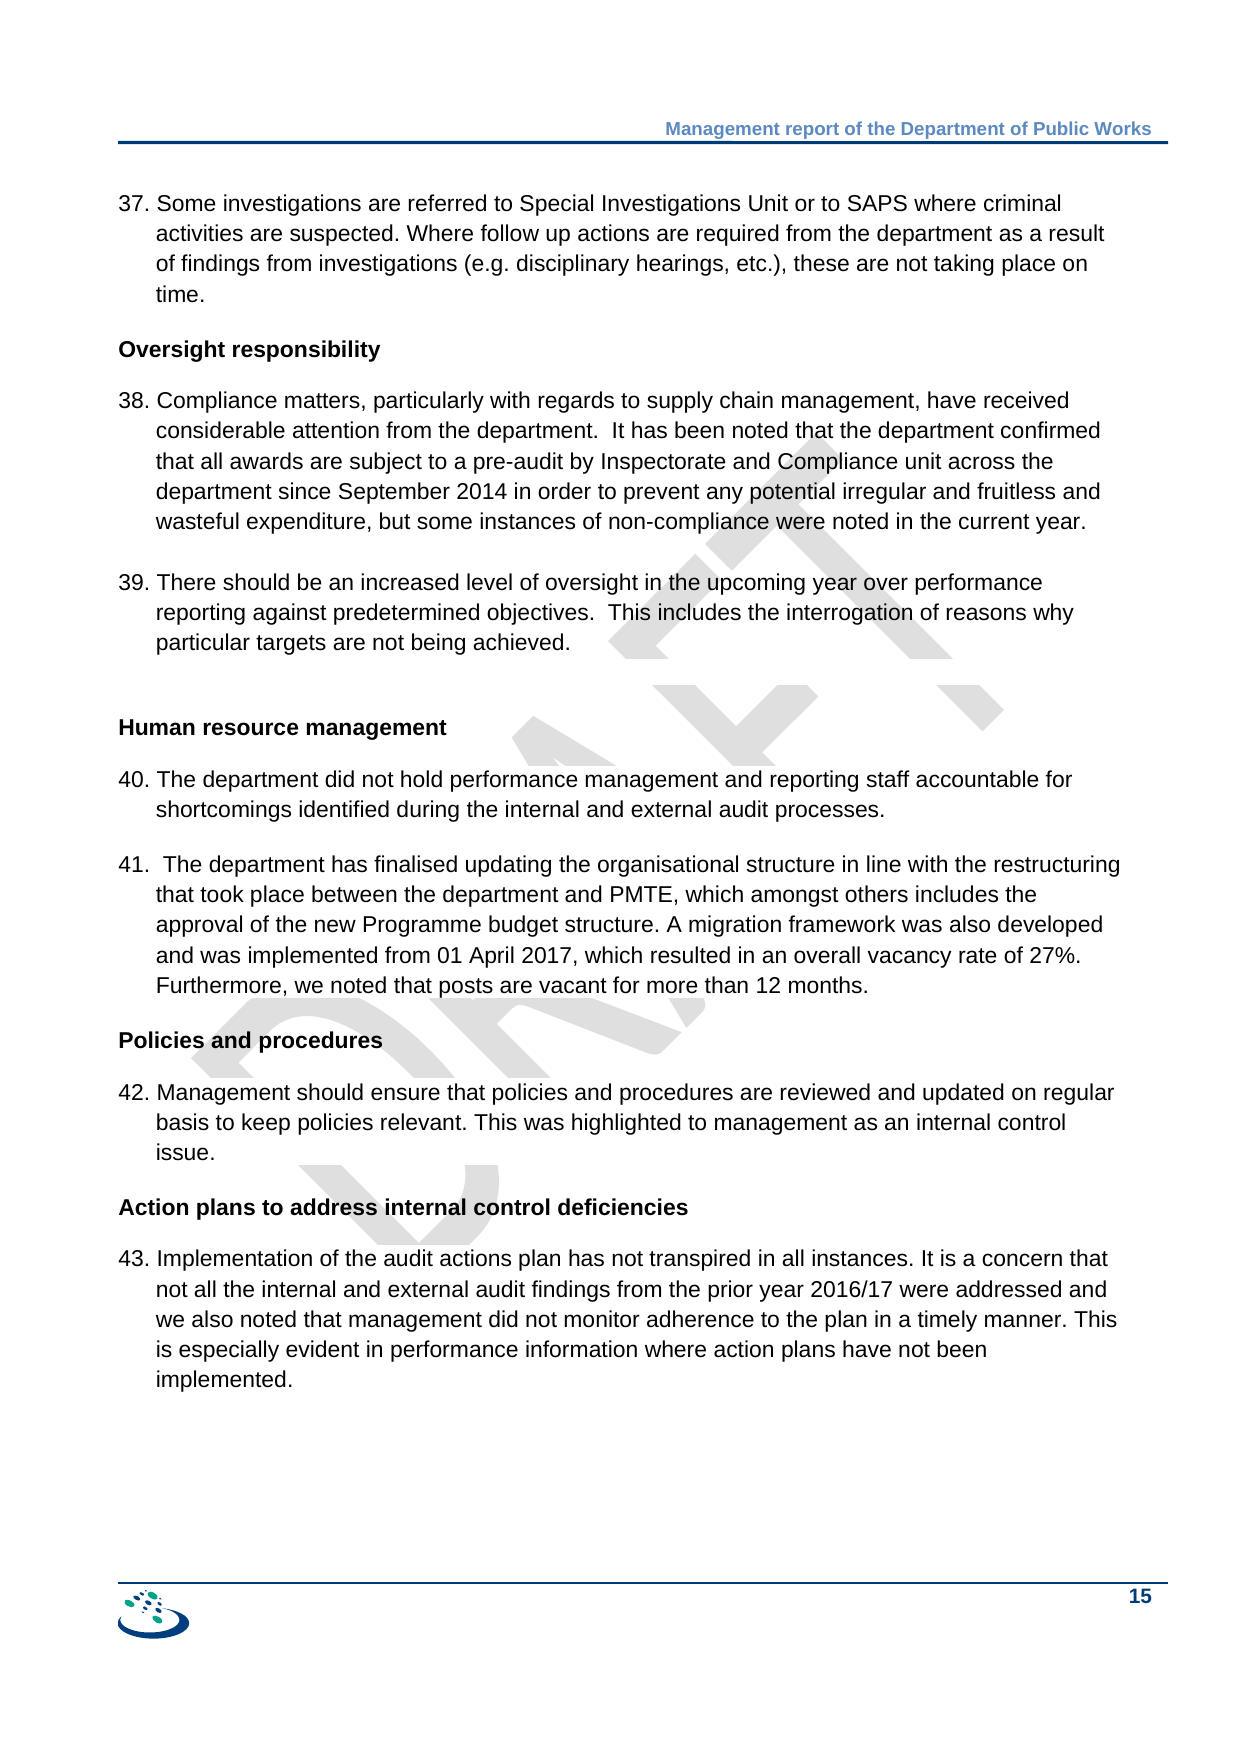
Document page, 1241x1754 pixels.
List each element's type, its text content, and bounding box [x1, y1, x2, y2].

list Compliance matters, particularly with regards to supply chain management, have received considerable attention from the department. It has been noted that the department confirmed that all awards are subject to a pre-audit by Inspectorate and Compliance unit across the department since September 2014 in order to prevent any potential irregular and fruitless and wasteful expenditure, but some instances of non-compliance were noted in the current year. [118, 387, 1122, 534]
text Oversight responsibility [118, 336, 1122, 362]
text Human resource management [118, 714, 1122, 741]
list Some investigations are referred to Special Investigations Unit or to SAPS where criminal activities are suspected. Where follow up actions are required from the department as a result of findings from investigations (e.g. disciplinary hearings, etc.), these are not taking place on time. [118, 190, 1122, 307]
text Policies and procedures [118, 1027, 1122, 1053]
list There should be an increased level of oversight in the upcoming year over performance reporting against predetermined objectives. This includes the interrogation of reasons why particular targets are not being achieved. [118, 568, 1122, 655]
text Action plans to address internal control deficiencies [118, 1194, 1122, 1220]
list The department did not hold performance management and reporting staff accountable for shortcomings identified during the internal and external audit processes. [118, 766, 1122, 822]
list Implementation of the audit actions plan has not transpired in all instances. It is a concern that not all the internal and external audit findings from the prior year 2016/17 were addressed and we also noted that management did not monitor adherence to the plan in a timely manner. This is especially evident in performance information where action plans have not been implemented. [118, 1245, 1122, 1393]
list Management should ensure that policies and procedures are reviewed and updated on regular basis to keep policies relevant. This was highlighted to management as an internal control issue. [118, 1078, 1122, 1165]
list The department has finalised updating the organisational structure in line with the restructuring that took place between the department and PMTE, which amongst others includes the approval of the new Programme budget structure. A migration framework was also developed and was implemented from 01 April 2017, which resulted in an overall vacancy rate of 27%. Furthermore, we noted that posts are vacant for more than 12 months. [118, 851, 1122, 998]
